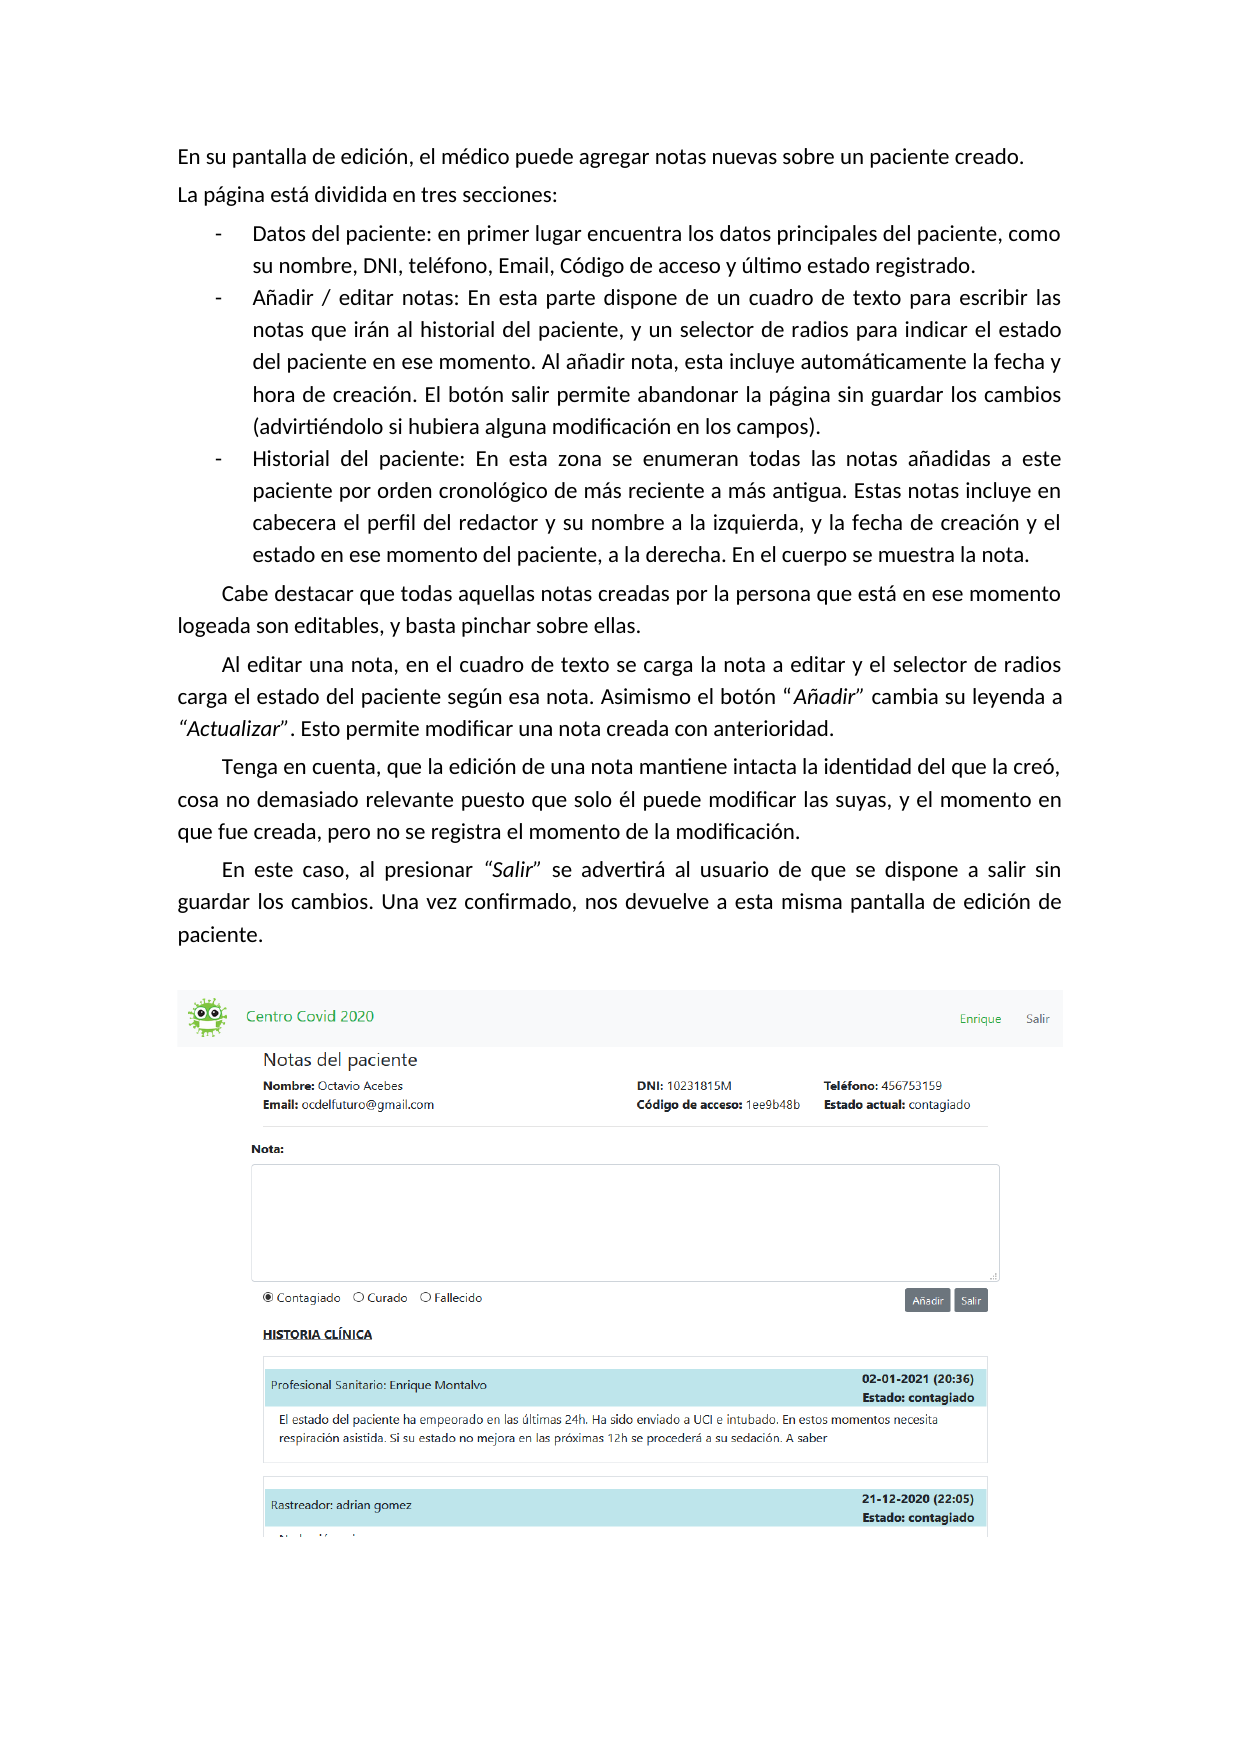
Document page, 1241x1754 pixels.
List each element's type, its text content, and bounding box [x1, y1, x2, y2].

text Tenga en cuenta, que la edición de una nota mantiene intacta la identidad del que la creó, cosa no demasiado relevante puesto que solo él puede modificar las suyas, y el momento en que fue creada, pero no se registra el momento de la modificación. [177, 752, 1063, 845]
text Al editar una nota, en el cuadro de texto se carga la nota a editar y el selector de radios carga el estado del paciente según esa nota. Asimismo el botón “Añadir” cambia su leyenda a “Actualizar”. Esto permite modificar una nota creada con anterioridad. [177, 650, 1063, 742]
text En su pantalla de edición, el médico puede agregar notas nuevas sobre un paciente creado. [177, 142, 1063, 170]
picture [177, 990, 1063, 1537]
list Historial del paciente: En esta zona se enumeran todas las notas añadidas a este paciente por orden cronológico de más reciente a más antigua. Estas notas incluye en cabecera el perfil del redactor y su nombre a la izquierda, y la fecha de creación y el estado en ese momento del paciente, a la derecha. En el cuerpo se muestra la nota. [215, 444, 1063, 569]
text En este caso, al presionar “Salir” se advertirá al usuario de que se dispone a salir sin guardar los cambios. Una vez confirmado, nos devuelve a esta misma pantalla de edición de paciente. [177, 855, 1063, 948]
list Datos del paciente: en primer lugar encuentra los datos principales del paciente, como su nombre, DNI, teléfono, Email, Código de acceso y último estado registrado. [215, 219, 1063, 279]
text Cabe destacar que todas aquellas notas creadas por la persona que está en ese momento logeada son editables, y basta pinchar sobre ellas. [177, 579, 1063, 639]
text La página está dividida en tres secciones: [177, 180, 1063, 208]
list Añadir / editar notas: En esta parte dispone de un cuadro de texto para escribir las notas que irán al historial del paciente, y un selector de radios para indicar el estado del paciente en ese momento. Al añadir nota, esta incluye automáticamente la fecha y hora de creación. El botón salir permite abandonar la página sin guardar los cambios (advirtiéndolo si hubiera alguna modificación en los campos). [215, 283, 1063, 440]
